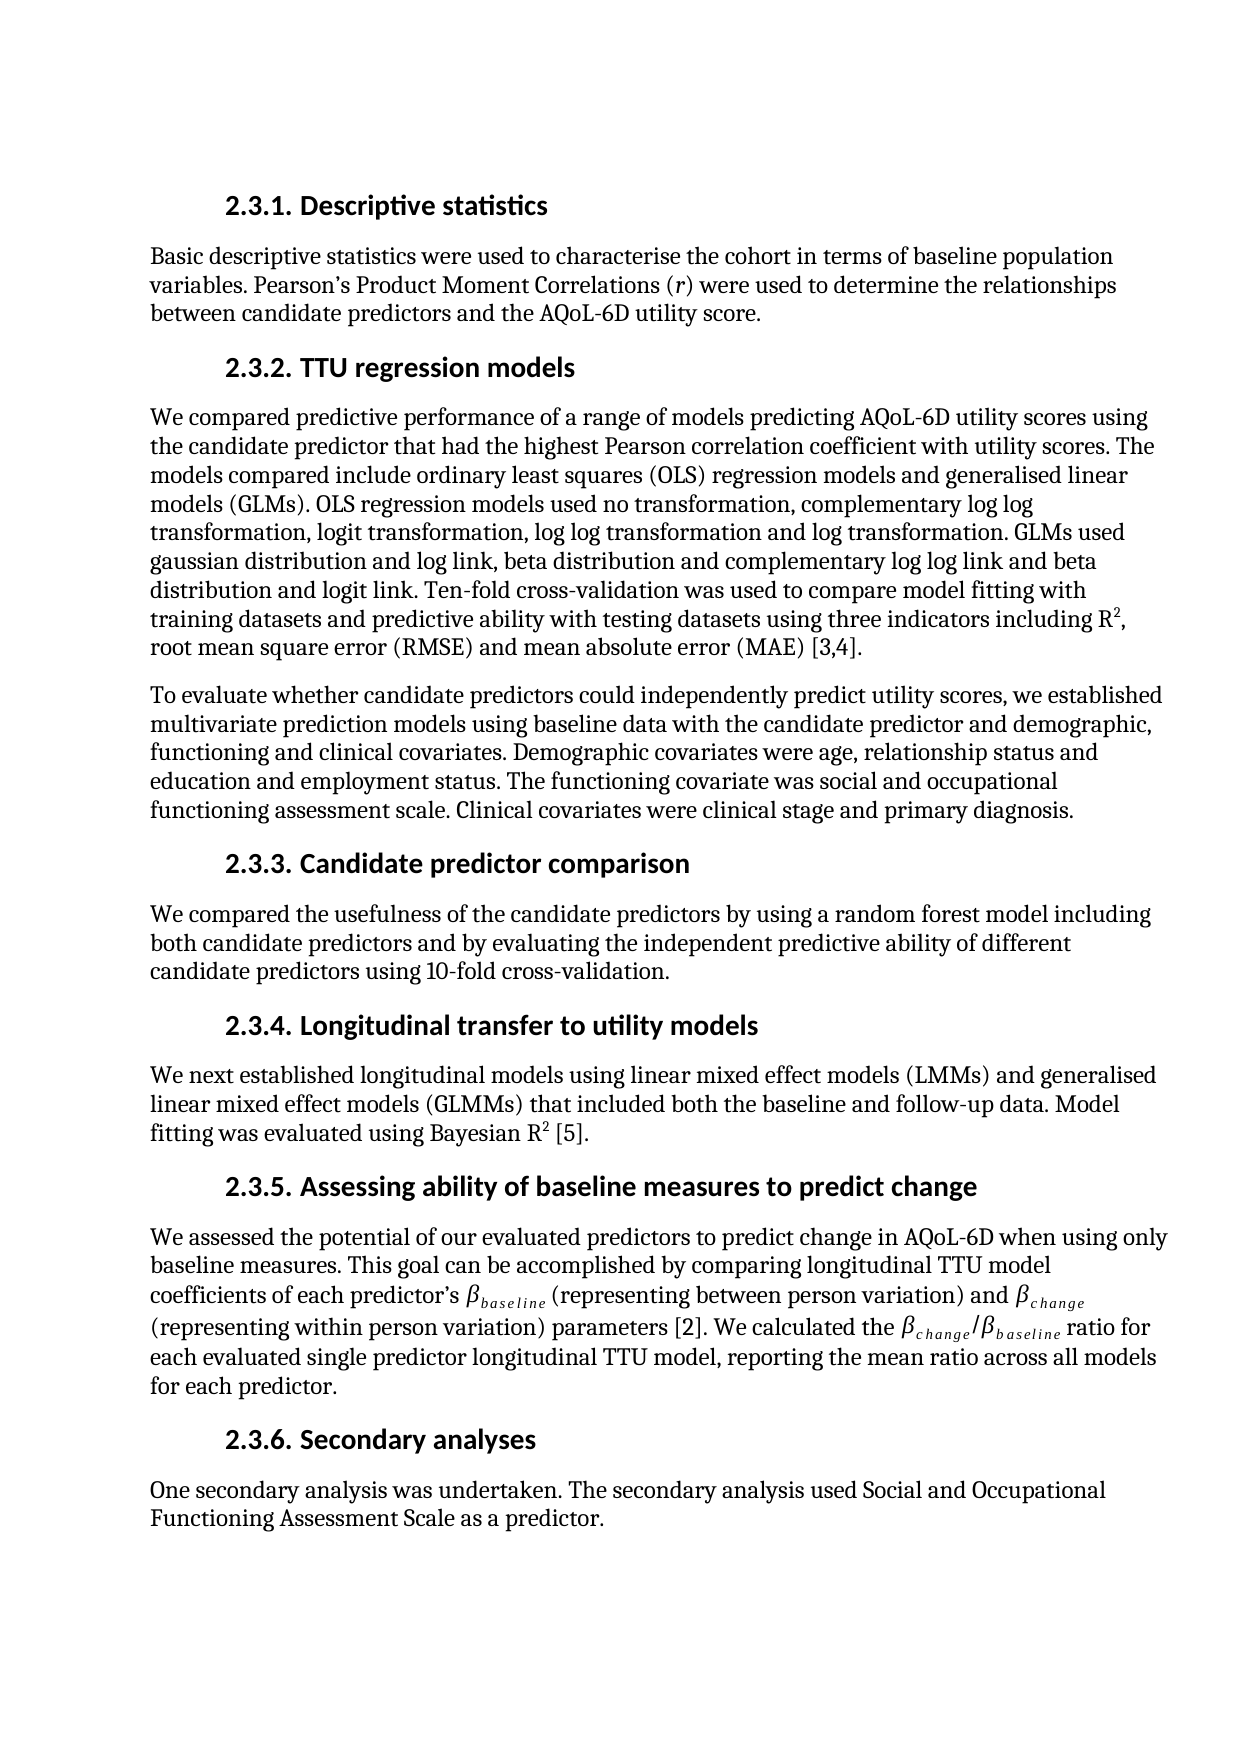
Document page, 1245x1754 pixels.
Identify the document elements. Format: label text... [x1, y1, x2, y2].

text We compared the usefulness of the candidate predictors by using a random forest model including both candidate predictors and by evaluating the independent predictive ability of different candidate predictors using 10-fold cross-validation. [150, 900, 1170, 986]
text We compared predictive performance of a range of models predicting AQoL-6D utility scores using the candidate predictor that had the highest Pearson correlation coefficient with utility scores. The models compared include ordinary least squares (OLS) regression models and generalised linear models (GLMs). OLS regression models used no transformation, complementary log log transformation, logit transformation, log log transformation and log transformation. GLMs used gaussian distribution and log link, beta distribution and complementary log log link and beta distribution and logit link. Ten-fold cross-validation was used to compare model fitting with training datasets and predictive ability with testing datasets using three indicators including R2, root mean square error (RMSE) and mean absolute error (MAE) [3,4]. [150, 403, 1170, 662]
subtitle TTU regression models [225, 349, 1170, 384]
subtitle Descriptive statistics [225, 187, 1170, 223]
text One secondary analysis was undertaken. The secondary analysis used Social and Occupational Functioning Assessment Scale as a predictor. [150, 1476, 1170, 1533]
subtitle Candidate predictor comparison [225, 845, 1170, 881]
subtitle Assessing ability of baseline measures to predict change [225, 1168, 1170, 1204]
text To evaluate whether candidate predictors could independently predict utility scores, we established multivariate prediction models using baseline data with the candidate predictor and demographic, functioning and clinical covariates. Demographic covariates were age, relationship status and education and employment status. The functioning covariate was social and occupational functioning assessment scale. Clinical covariates were clinical stage and primary diagnosis. [150, 681, 1170, 824]
text Basic descriptive statistics were used to characterise the cohort in terms of baseline population variables. Pearson’s Product Moment Correlations (r) were used to determine the relationships between candidate predictors and the AQoL-6D utility score. [150, 242, 1170, 328]
text We assessed the potential of our evaluated predictors to predict change in AQoL-6D when using only baseline measures. This goal can be accomplished by comparing longitudinal TTU model coefficients of each predictor’s (representing between person variation) and (representing within person variation) parameters [2]. We calculated the ratio for each evaluated single predictor longitudinal TTU model, reporting the mean ratio across all models for each predictor. [150, 1223, 1170, 1400]
subtitle Longitudinal transfer to utility models [225, 1007, 1170, 1042]
text We next established longitudinal models using linear mixed effect models (LMMs) and generalised linear mixed effect models (GLMMs) that included both the baseline and follow-up data. Model fitting was evaluated using Bayesian R2 [5]. [150, 1061, 1170, 1147]
subtitle Secondary analyses [225, 1421, 1170, 1457]
